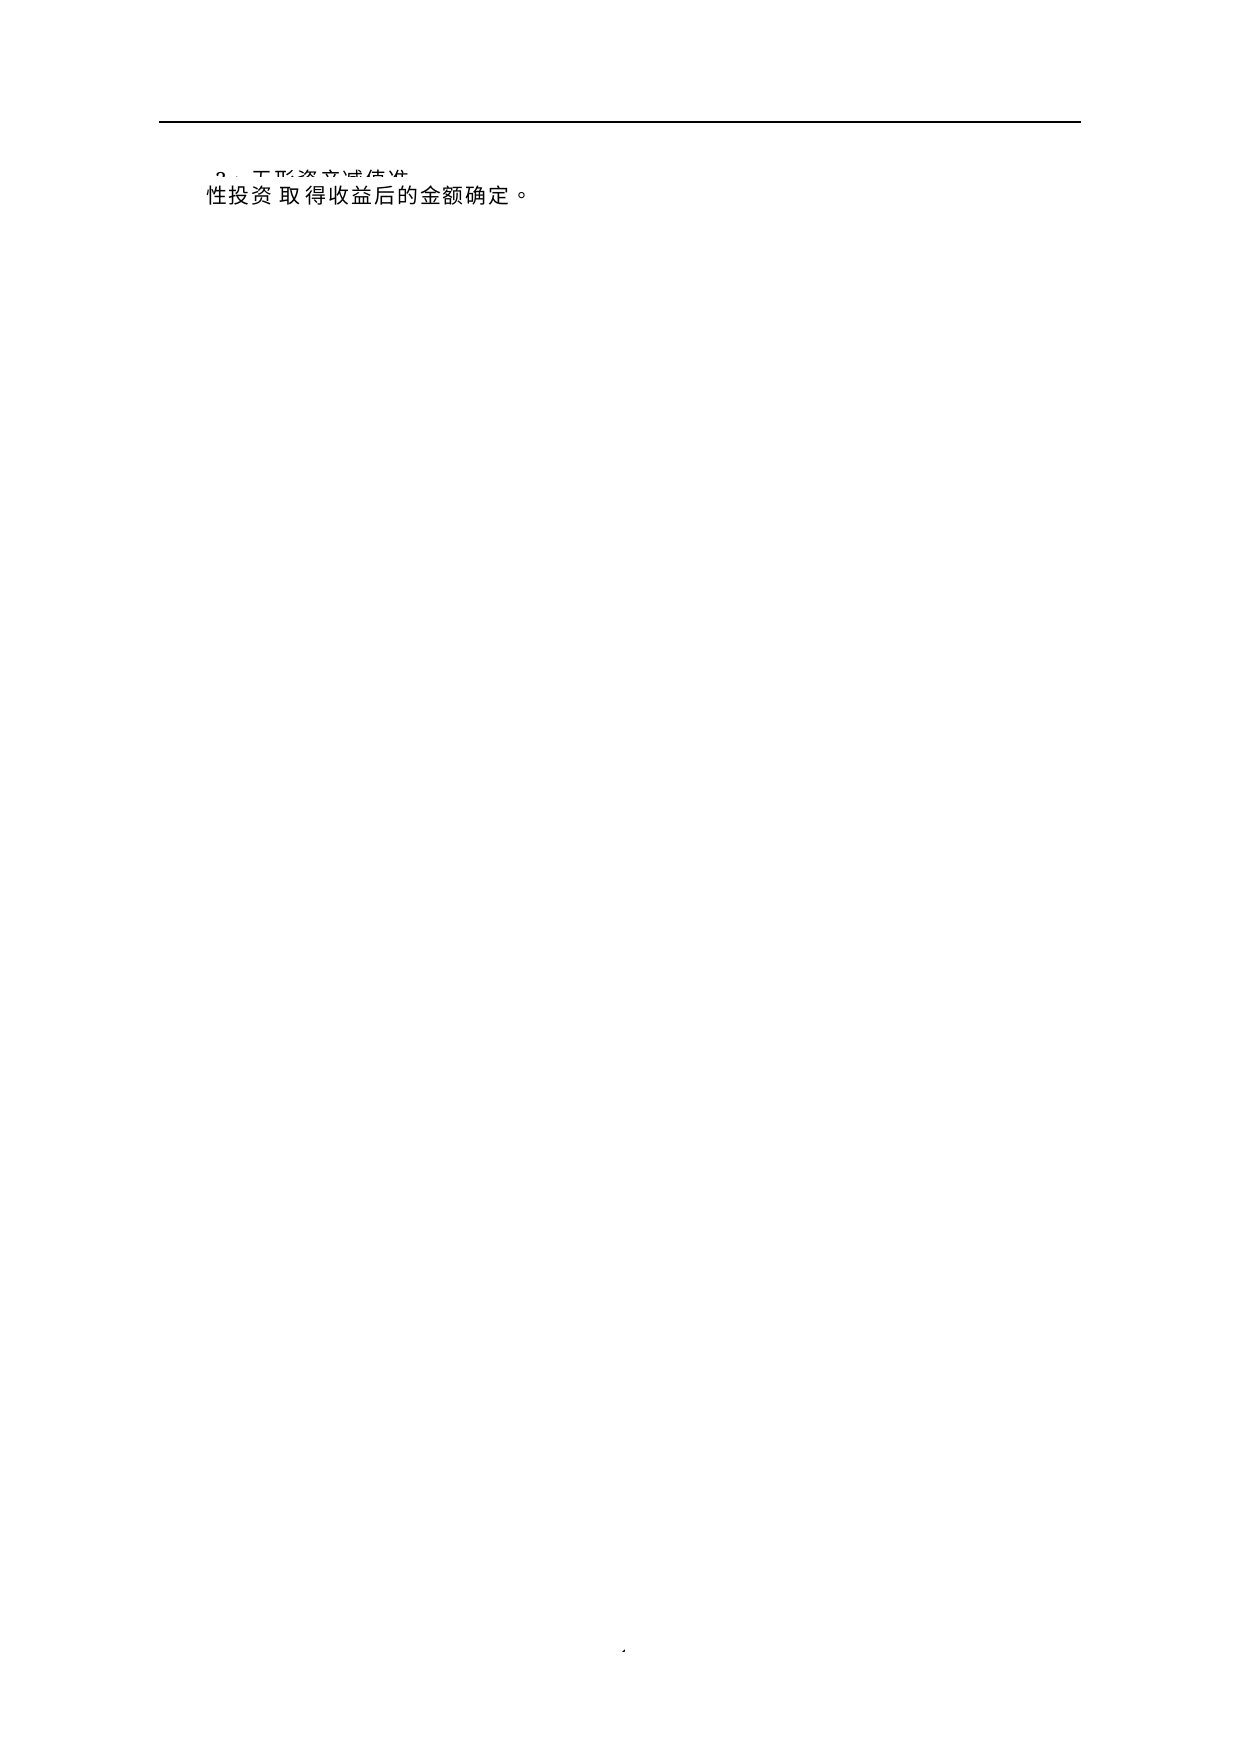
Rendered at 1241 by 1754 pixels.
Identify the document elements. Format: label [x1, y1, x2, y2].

text [206, 181, 1076, 210]
